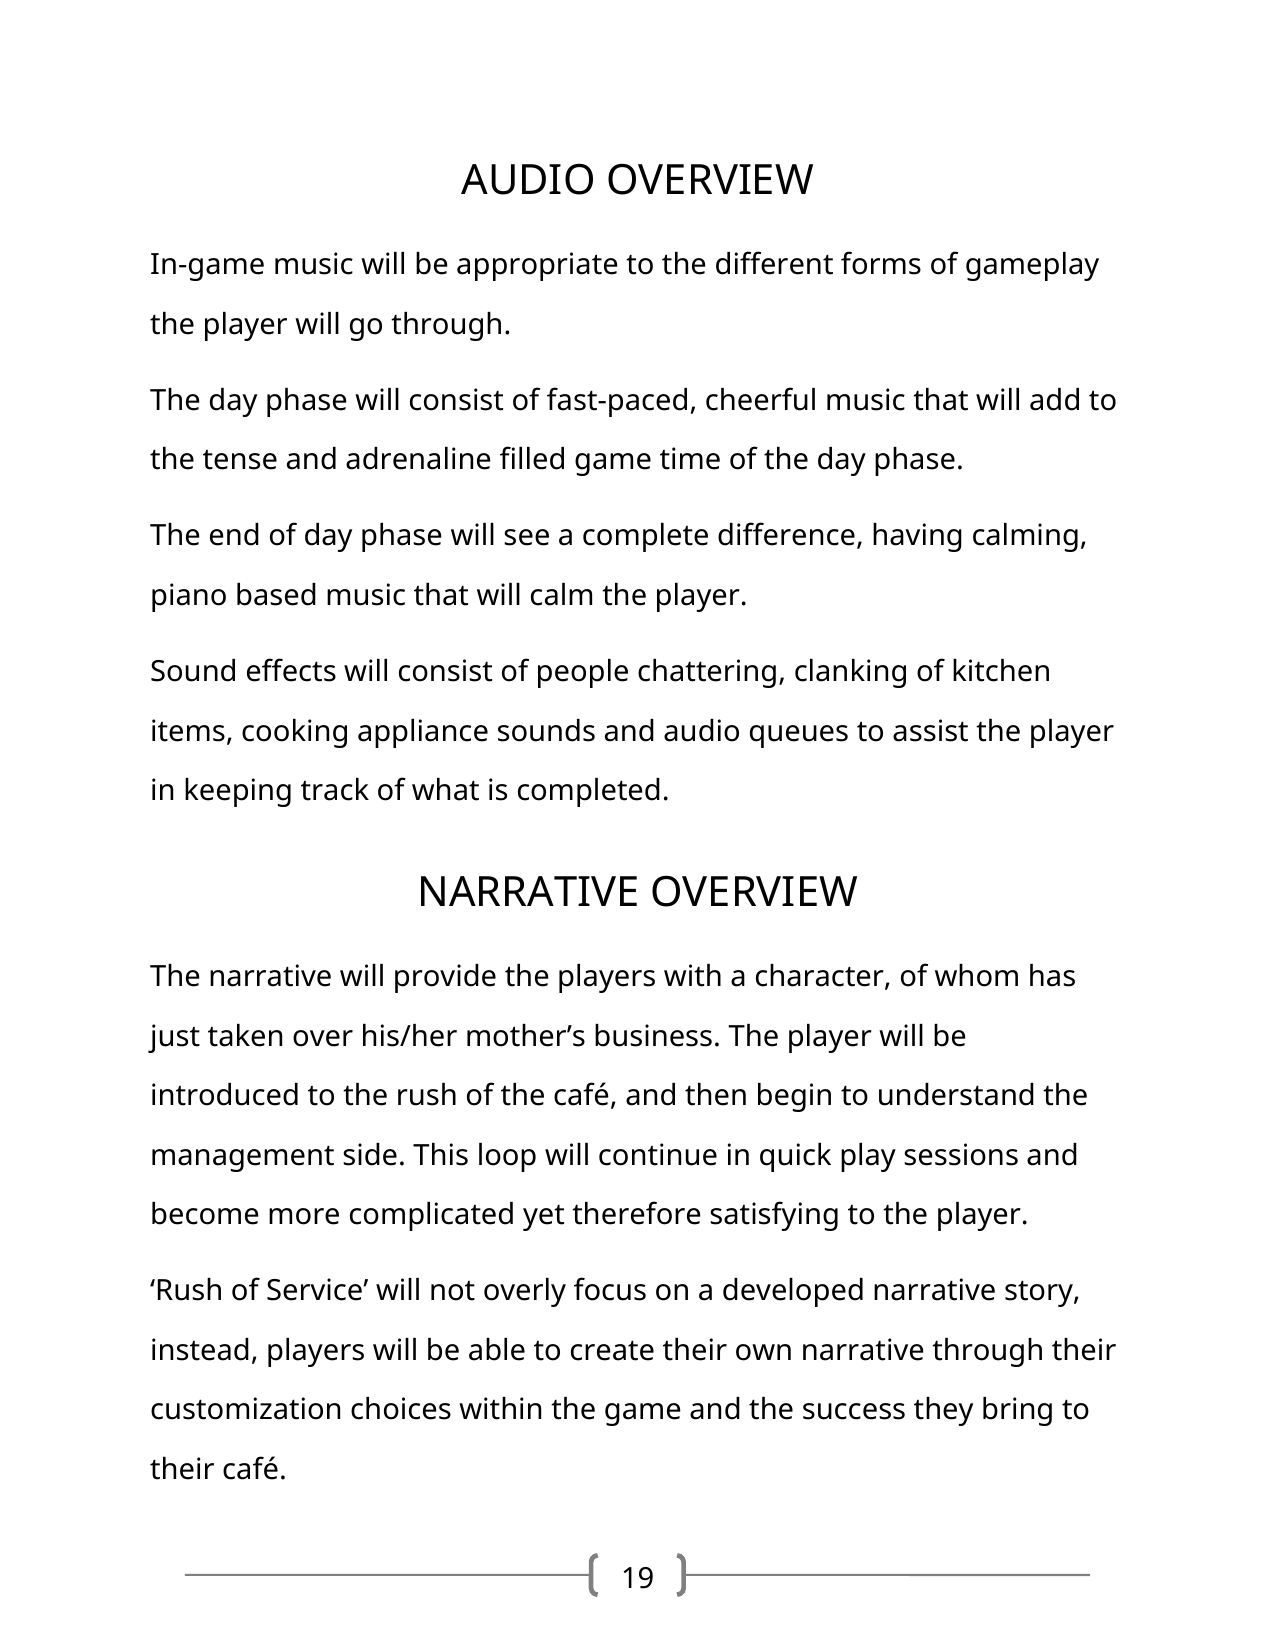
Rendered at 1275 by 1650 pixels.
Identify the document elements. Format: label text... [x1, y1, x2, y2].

text ‘Rush of Service’ will not overly focus on a developed narrative story, instead, players will be able to create their own narrative through their customization choices within the game and the success they bring to their café. [150, 1269, 1125, 1488]
text In-game music will be appropriate to the different forms of gameplay the player will go through. [150, 243, 1125, 343]
text The day phase will consist of fast-paced, cheerful music that will add to the tense and adrenaline filled game time of the day phase. [150, 379, 1125, 478]
text The end of day phase will see a complete difference, having calming, piano based music that will calm the player. [150, 515, 1125, 614]
subtitle NARRATIVE OVERVIEW [150, 862, 1125, 919]
text The narrative will provide the players with a character, of whom has just taken over his/her mother’s business. The player will be introduced to the rush of the café, and then begin to understand the management side. This loop will continue in quick play sessions and become more complicated yet therefore satisfying to the player. [150, 956, 1125, 1233]
text Sound effects will consist of people chattering, clanking of kitchen items, cooking appliance sounds and audio queues to assist the player in keeping track of what is completed. [150, 650, 1125, 809]
subtitle AUDIO OVERVIEW [150, 150, 1125, 207]
